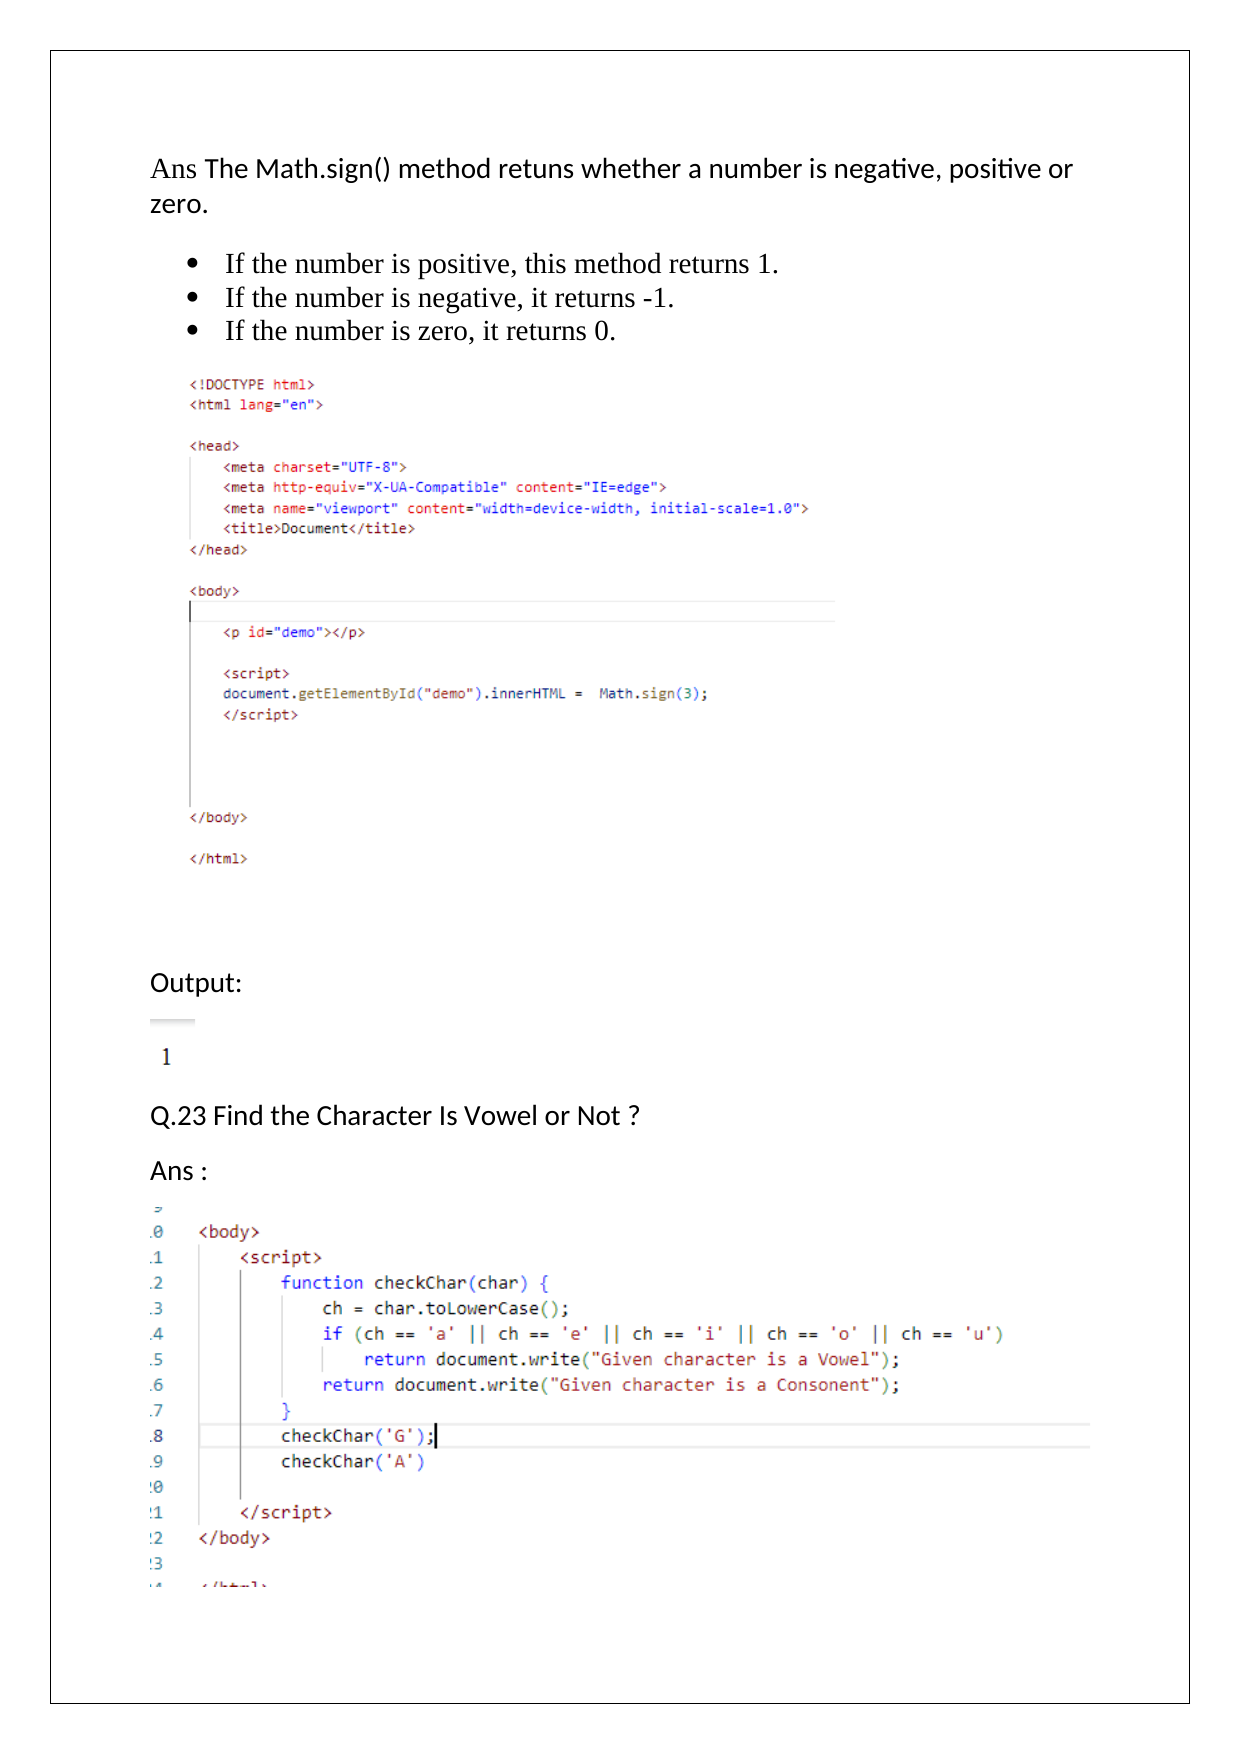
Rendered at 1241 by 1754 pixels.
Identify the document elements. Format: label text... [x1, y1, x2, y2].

list If the number is zero, it returns 0. [187, 313, 1090, 347]
picture [150, 1019, 195, 1079]
text Ans The Math.sign() method retuns whether a number is negative, positive or zero. [150, 150, 1090, 221]
picture [150, 1207, 1091, 1587]
list If the number is negative, it returns -1. [187, 280, 1090, 313]
text Output: [150, 964, 1090, 1000]
text Q.23 Find the Character Is Vowel or Not ? [150, 1097, 1090, 1133]
text Ans : [150, 1152, 1090, 1188]
picture [187, 372, 836, 906]
list If the number is positive, this method returns 1. [187, 246, 1090, 280]
